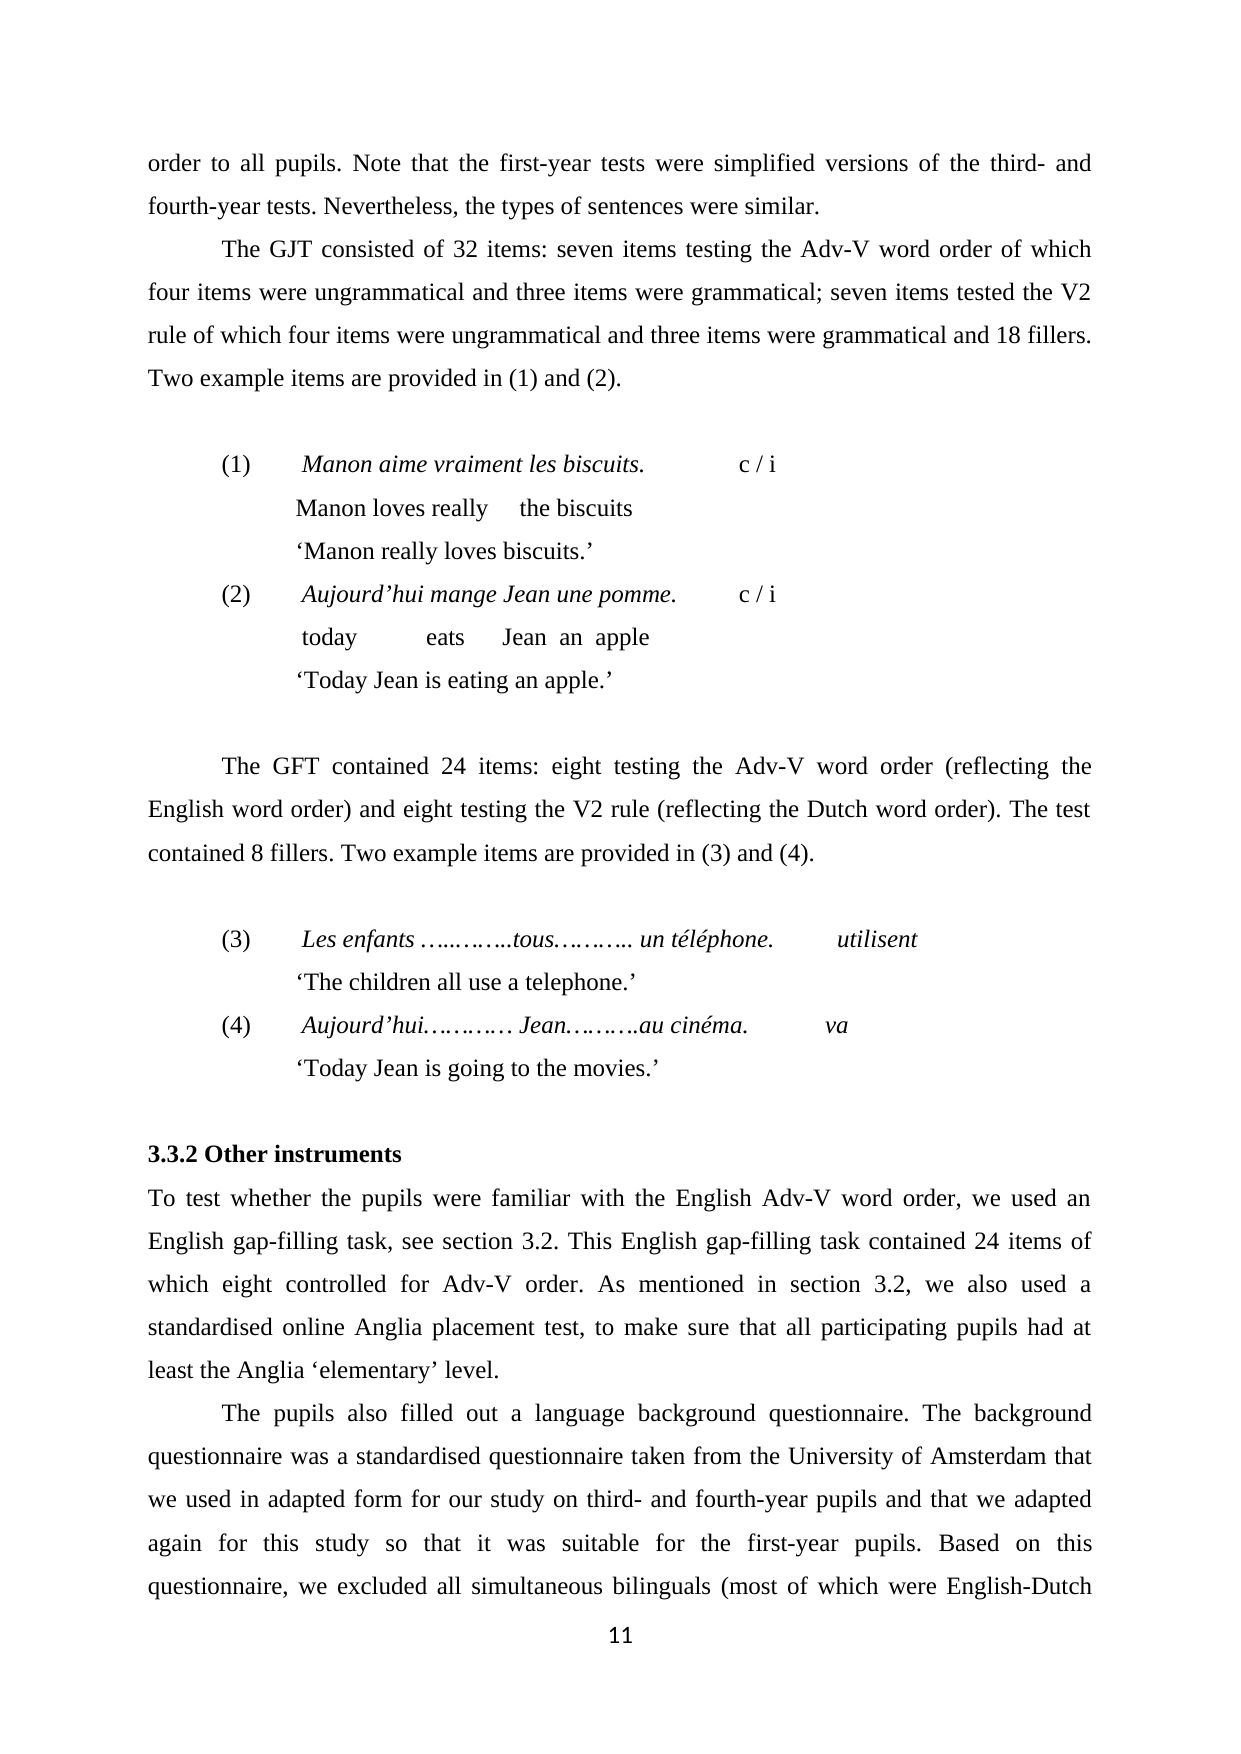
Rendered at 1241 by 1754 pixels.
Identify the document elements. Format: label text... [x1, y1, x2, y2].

text 3.3.2 Other instruments [148, 1139, 1093, 1168]
text today eats Jean an apple [148, 622, 1093, 651]
text ‘Today Jean is eating an apple.’ [148, 665, 1093, 694]
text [148, 1398, 1093, 1599]
text Manon loves really the biscuits [148, 493, 1093, 521]
text ‘Manon really loves biscuits.’ [148, 536, 1093, 564]
text The GFT contained 24 items: eight testing the Adv-V word order (reflecting the English word order) and eight testing the V2 rule (reflecting the Dutch word order). The test contained 8 fillers. Two example items are provided in (3) and (4). [148, 751, 1093, 866]
text The GJT consisted of 32 items: seven items testing the Adv-V word order of which four items were ungrammatical and three items were grammatical; seven items tested the V2 rule of which four items were ungrammatical and three items were grammatical and 18 fillers. Two example items are provided in (1) and (2). [148, 234, 1093, 392]
text ‘Today Jean is going to the movies.’ [148, 1053, 1093, 1082]
text (3) Les enfants …..……..tous……….. un téléphone. utilisent [148, 924, 1093, 953]
text (1) Manon aime vraiment les biscuits. c / i [148, 449, 1093, 478]
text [148, 148, 1093, 219]
text (4) Aujourd’hui………… Jean……….au cinéma. va [148, 1010, 1093, 1039]
text ‘The children all use a telephone.’ [148, 967, 1093, 996]
text (2) Aujourd’hui mange Jean une pomme. c / i [148, 579, 1093, 608]
text To test whether the pupils were familiar with the English Adv-V word order, we used an English gap-filling task, see section 3.2. This English gap-filling task contained 24 items of which eight controlled for Adv-V order. As mentioned in section 3.2, we also used a standardised online Anglia placement test, to make sure that all participating pupils had at least the Anglia ‘elementary’ level. [148, 1183, 1093, 1384]
